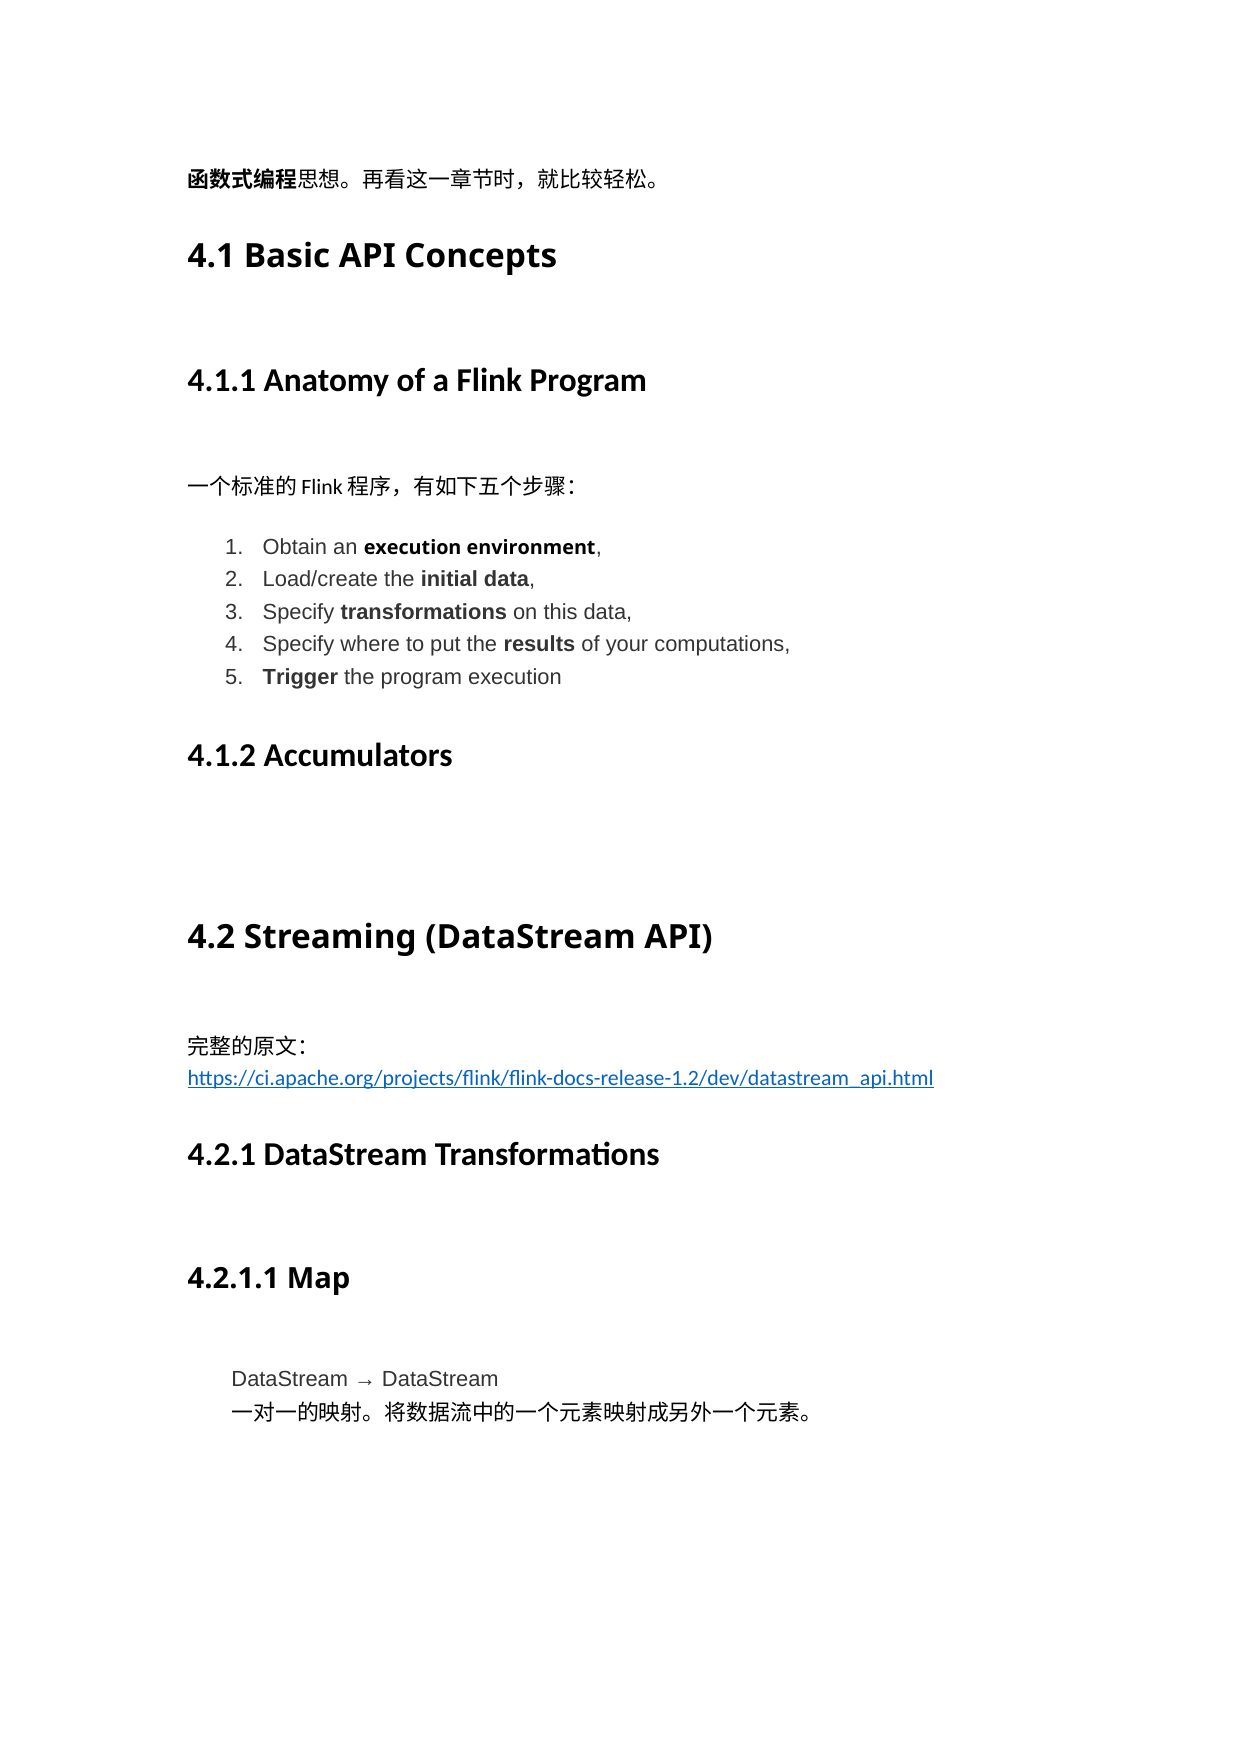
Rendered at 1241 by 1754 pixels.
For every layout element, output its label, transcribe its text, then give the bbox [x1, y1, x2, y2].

subtitle 4.1.1 Anatomy of a Flink Program [187, 347, 1053, 412]
list Obtain an execution environment, [225, 530, 1053, 563]
list Specify where to put the results of your computations, [225, 628, 1053, 660]
text 完整的原文： [187, 1028, 1053, 1061]
text https://ci.apache.org/projects/flink/flink-docs-release-1.2/dev/datastream_api.html [187, 1061, 1053, 1093]
text DataStream → DataStream [187, 1362, 1053, 1394]
subtitle 4.2 Streaming (DataStream API) [187, 903, 1053, 968]
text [187, 162, 1053, 194]
text 一个标准的Flink程序，有如下五个步骤： [187, 468, 1053, 501]
text 一对一的映射。将数据流中的一个元素映射成另外一个元素。 [187, 1394, 1053, 1427]
list Specify transformations on this data, [225, 595, 1053, 628]
list Trigger the program execution [225, 660, 1053, 693]
subtitle 4.1.2 Accumulators [187, 722, 1053, 787]
subtitle 4.2.1 DataStream Transformations [187, 1121, 1053, 1186]
list Load/create the initial data, [225, 563, 1053, 595]
subtitle 4.2.1.1 Map [187, 1244, 1053, 1309]
subtitle 4.1 Basic API Concepts [187, 222, 1053, 287]
